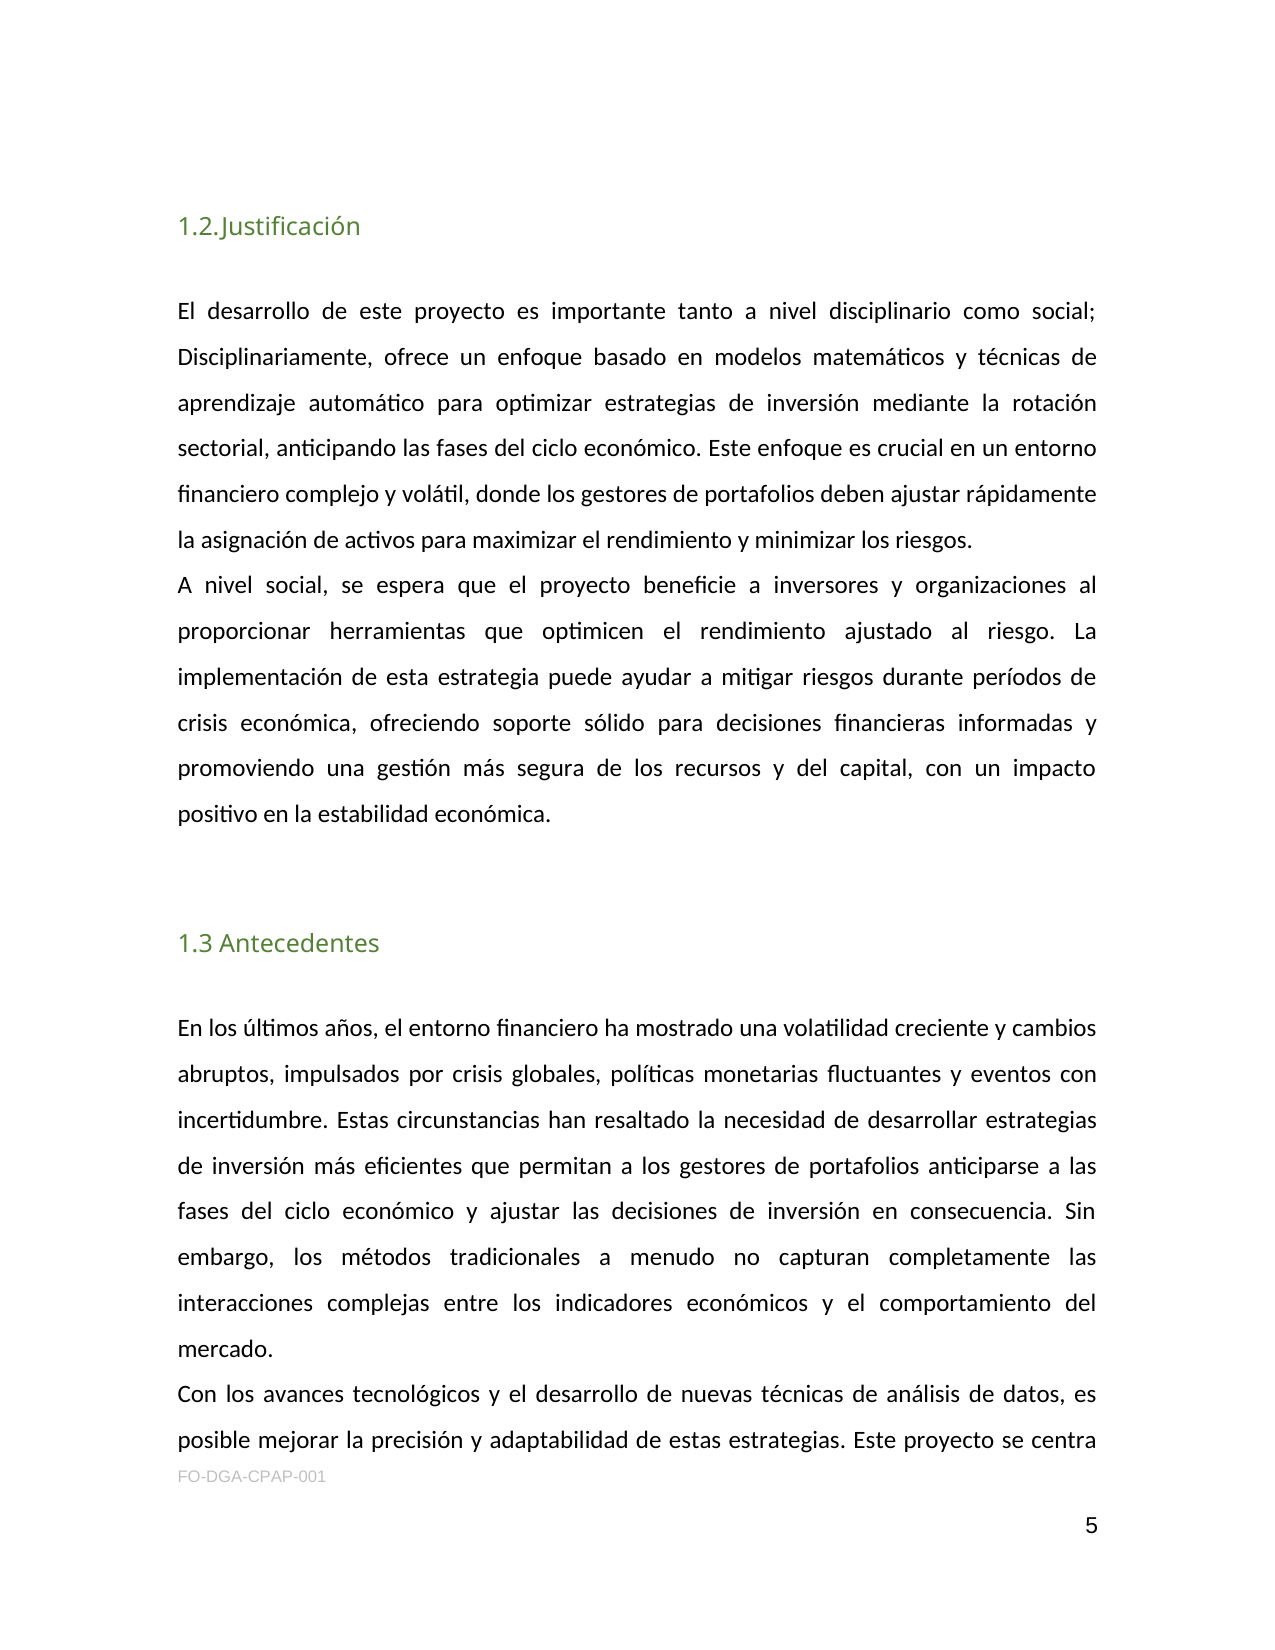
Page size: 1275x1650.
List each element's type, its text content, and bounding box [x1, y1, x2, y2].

text A nivel social, se espera que el proyecto beneficie a inversores y organizaciones al proporcionar herramientas que optimicen el rendimiento ajustado al riesgo. La implementación de esta estrategia puede ayudar a mitigar riesgos durante períodos de crisis económica, ofreciendo soporte sólido para decisiones financieras informadas y promoviendo una gestión más segura de los recursos y del capital, con un impacto positivo en la estabilidad económica. [177, 570, 1098, 829]
text En los últimos años, el entorno financiero ha mostrado una volatilidad creciente y cambios abruptos, impulsados por crisis globales, políticas monetarias fluctuantes y eventos con incertidumbre. Estas circunstancias han resaltado la necesidad de desarrollar estrategias de inversión más eficientes que permitan a los gestores de portafolios anticiparse a las fases del ciclo económico y ajustar las decisiones de inversión en consecuencia. Sin embargo, los métodos tradicionales a menudo no capturan completamente las interacciones complejas entre los indicadores económicos y el comportamiento del mercado. [177, 1013, 1098, 1363]
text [177, 1378, 1098, 1455]
subtitle Justificación [177, 208, 1098, 242]
text El desarrollo de este proyecto es importante tanto a nivel disciplinario como social; Disciplinariamente, ofrece un enfoque basado en modelos matemáticos y técnicas de aprendizaje automático para optimizar estrategias de inversión mediante la rotación sectorial, anticipando las fases del ciclo económico. Este enfoque es crucial en un entorno financiero complejo y volátil, donde los gestores de portafolios deben ajustar rápidamente la asignación de activos para maximizar el rendimiento y minimizar los riesgos. [177, 295, 1098, 554]
subtitle 1.3 Antecedentes [177, 926, 1098, 960]
